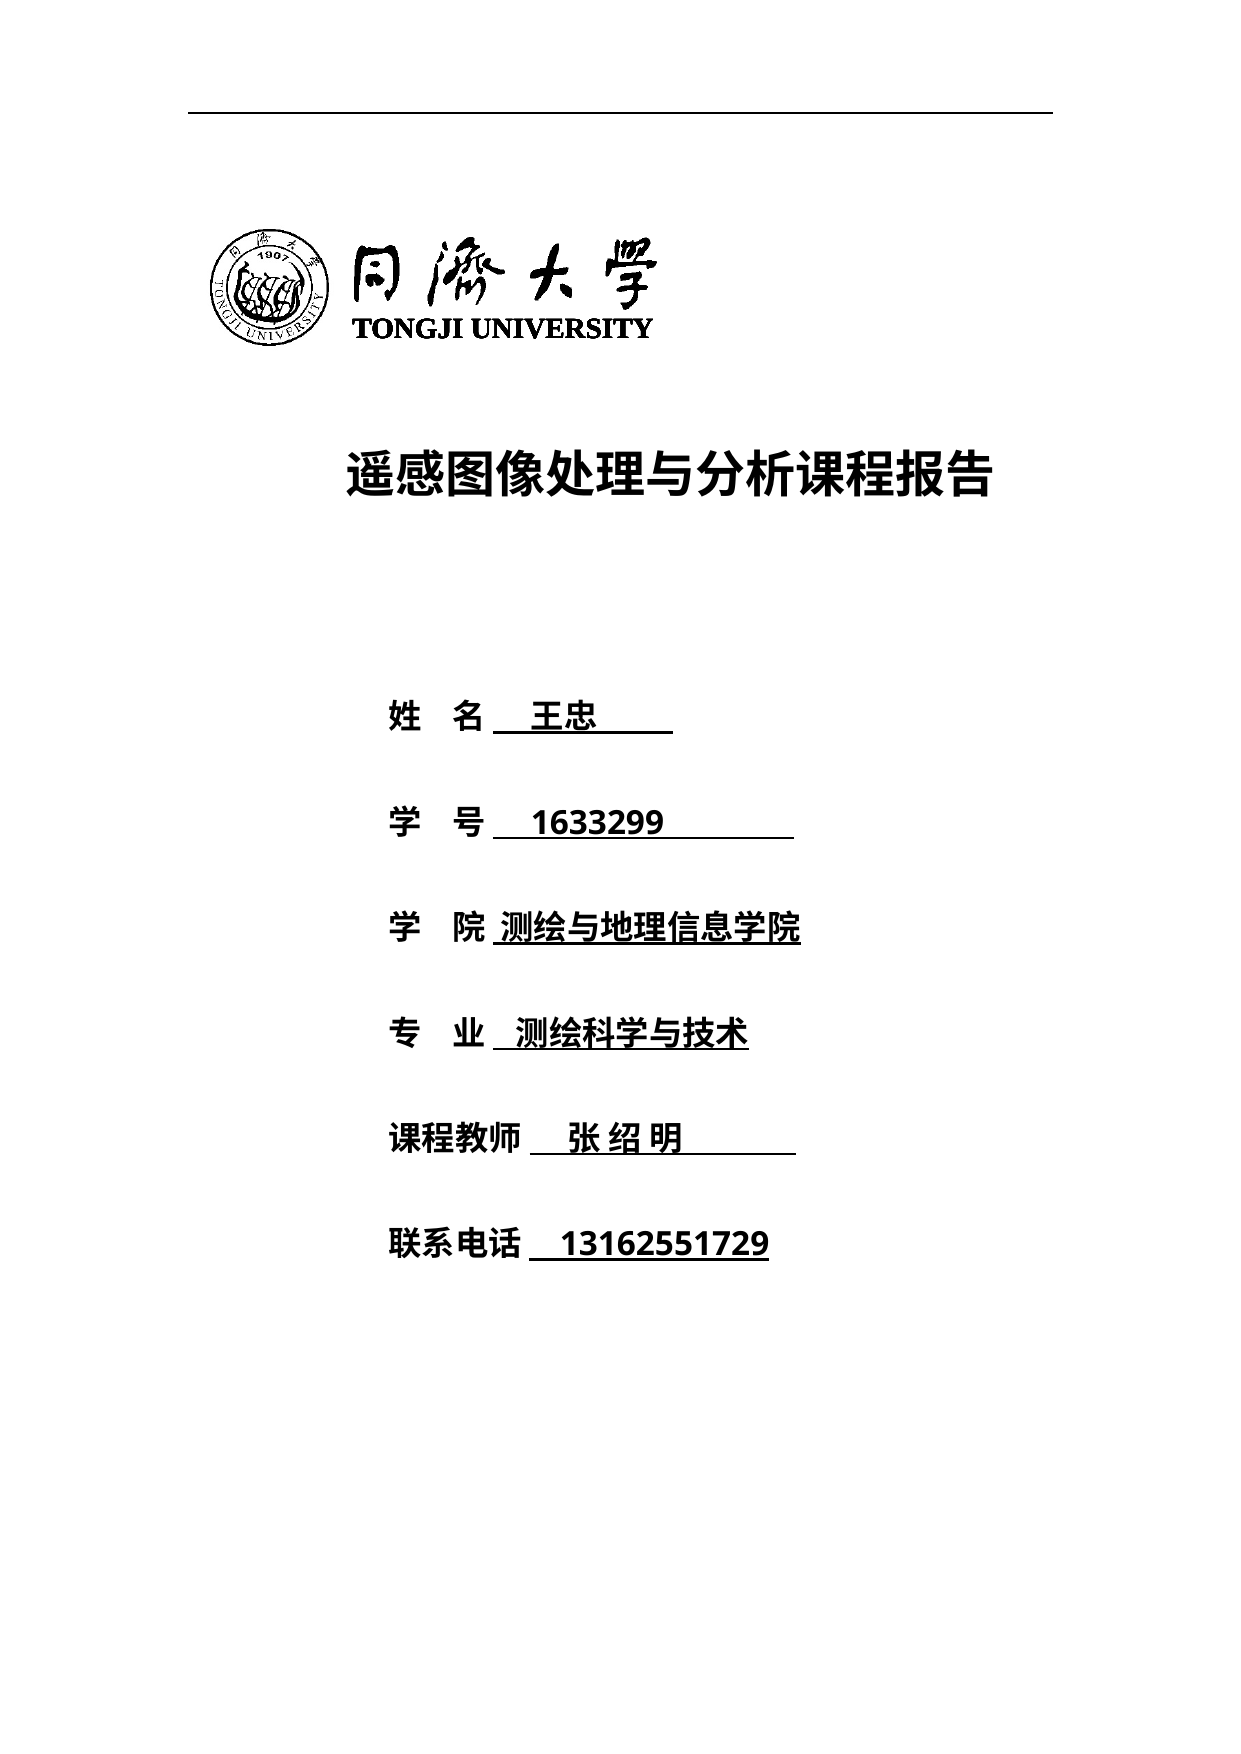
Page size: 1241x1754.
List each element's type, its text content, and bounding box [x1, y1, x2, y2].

picture [196, 208, 672, 355]
text 学 院 测绘与地理信息学院 [187, 893, 876, 958]
text 联系电话 13162551729 [187, 1209, 876, 1274]
subtitle 遥感图像处理与分析课程报告 [187, 422, 1053, 519]
text 姓 名 王忠 [187, 682, 876, 747]
picture [377, 320, 388, 331]
text 课程教师 张 绍 明 [187, 1103, 876, 1168]
text 专 业 测绘科学与技术 [187, 998, 876, 1063]
text 学 号 1633299 [187, 787, 876, 852]
picture [398, 324, 404, 331]
picture [539, 320, 548, 331]
picture [571, 320, 578, 328]
picture [496, 324, 502, 331]
